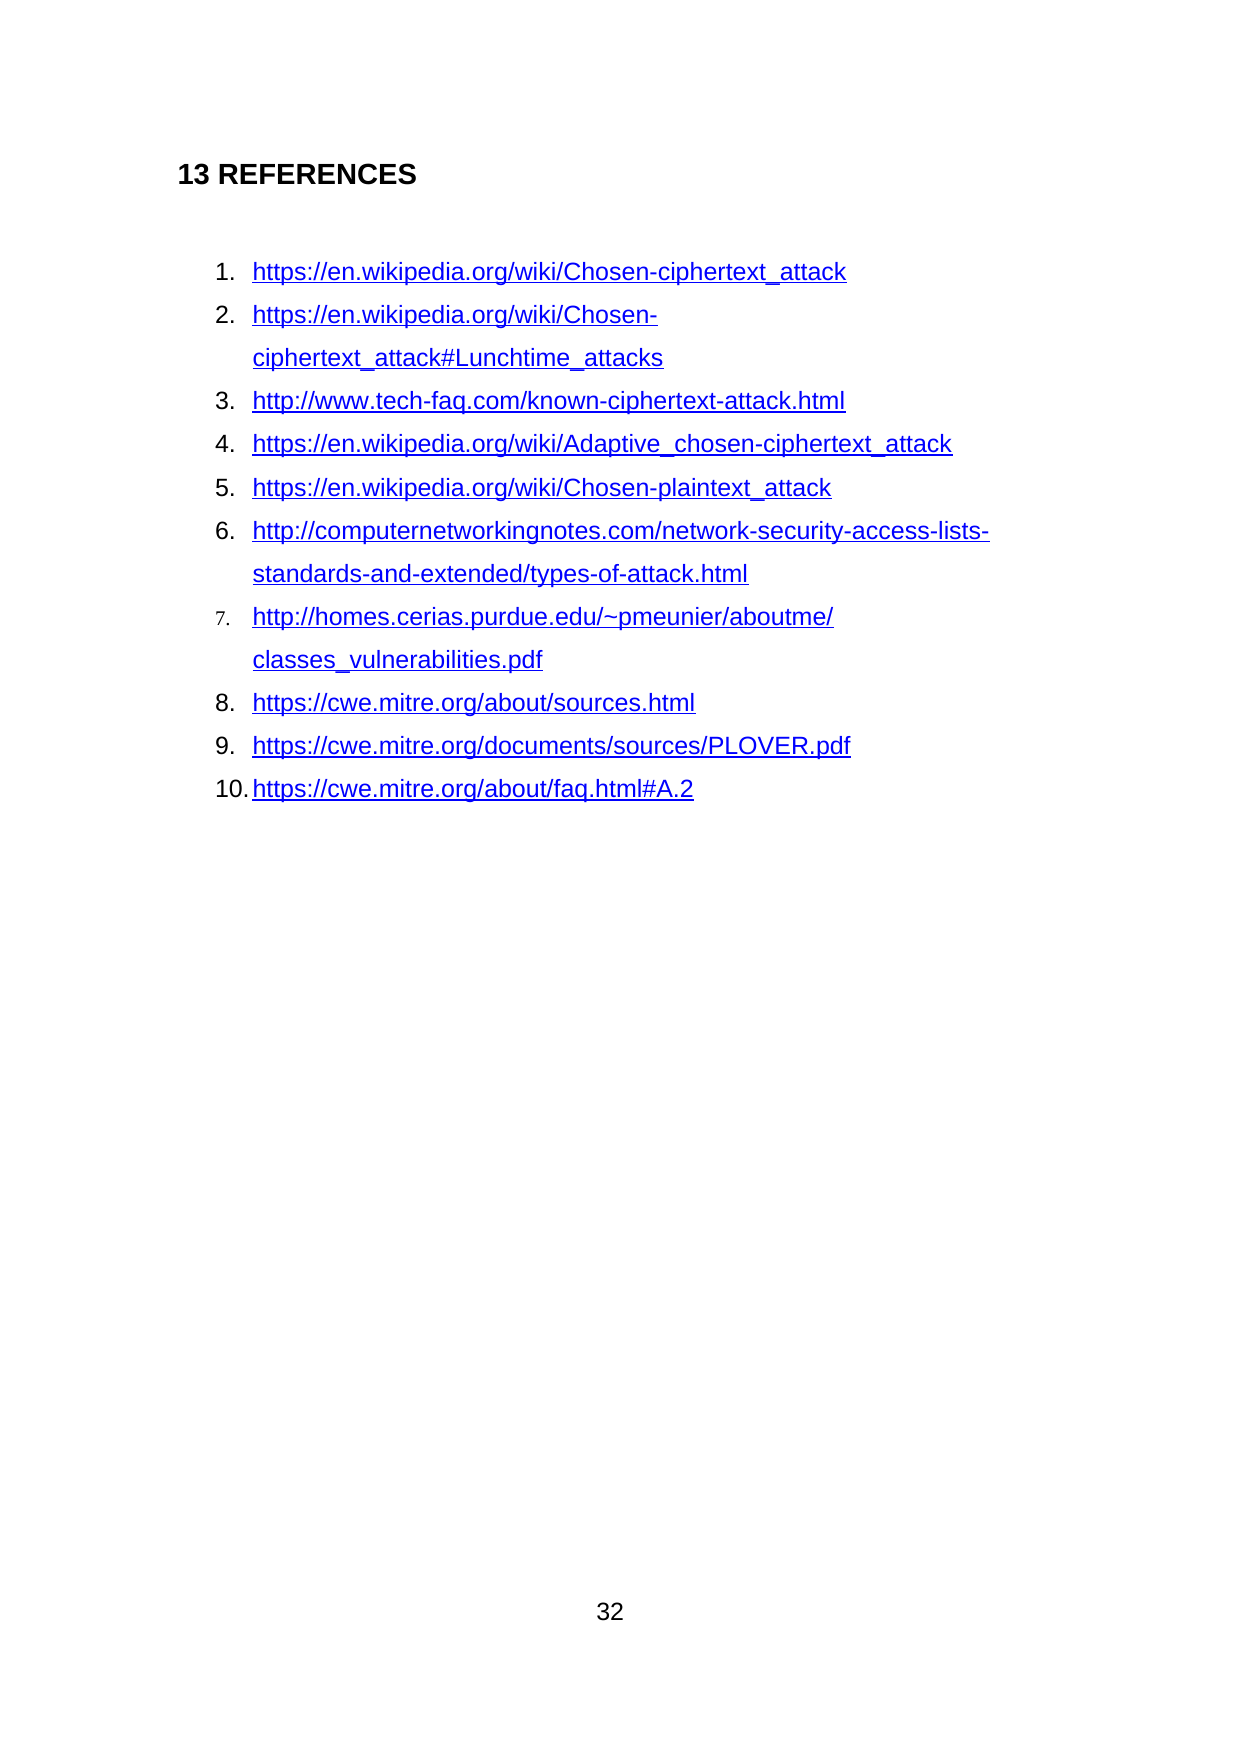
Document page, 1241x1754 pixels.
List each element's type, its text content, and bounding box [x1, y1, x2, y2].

list https://en.wikipedia.org/wiki/Adaptive_chosen-ciphertext_attack [215, 429, 1063, 458]
list https://cwe.mitre.org/about/faq.html#A.2 [215, 774, 1063, 803]
subtitle References [177, 157, 1063, 190]
list https://en.wikipedia.org/wiki/Chosen-plaintext_attack [215, 473, 1063, 501]
list http://homes.cerias.purdue.edu/~pmeunier/aboutme/classes_vulnerabilities.pdf [215, 602, 1063, 674]
list https://cwe.mitre.org/about/sources.html [215, 688, 1063, 717]
list https://en.wikipedia.org/wiki/Chosen-ciphertext_attack#Lunchtime_attacks [215, 300, 1063, 372]
list http://computernetworkingnotes.com/network-security-access-lists-standards-and-extended/types-of-attack.html [215, 516, 1063, 588]
list http://www.tech-faq.com/known-ciphertext-attack.html [215, 386, 1063, 415]
list https://cwe.mitre.org/documents/sources/PLOVER.pdf [215, 731, 1063, 760]
list https://en.wikipedia.org/wiki/Chosen-ciphertext_attack [215, 257, 1063, 286]
